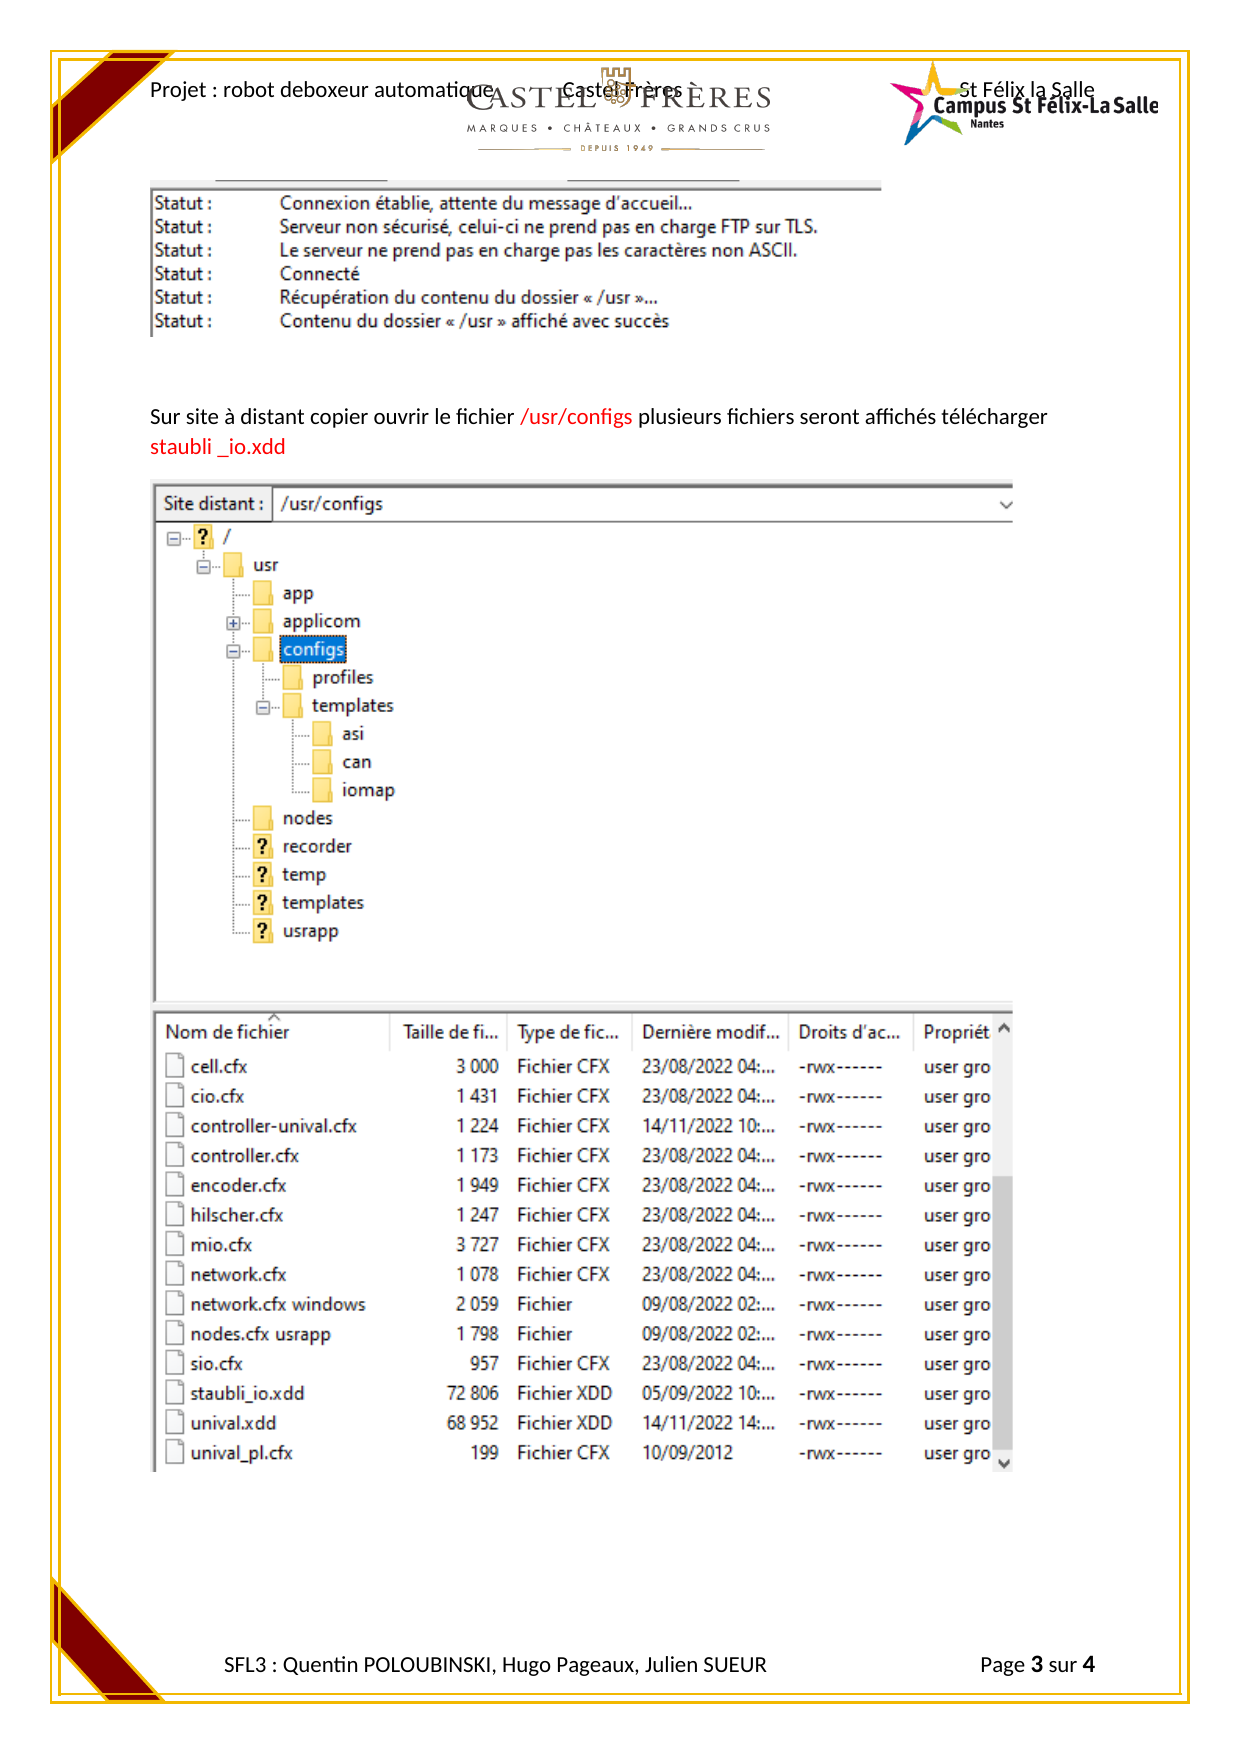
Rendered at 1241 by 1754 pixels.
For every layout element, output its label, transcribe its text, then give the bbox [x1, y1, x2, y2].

text Sur site à distant copier ouvrir le fichier /usr/configs plusieurs fichiers seront affichés télécharger staubli _io.xdd [150, 402, 1090, 460]
picture [150, 479, 1013, 1472]
picture [889, 60, 1158, 145]
picture [150, 180, 882, 337]
picture [460, 59, 773, 157]
